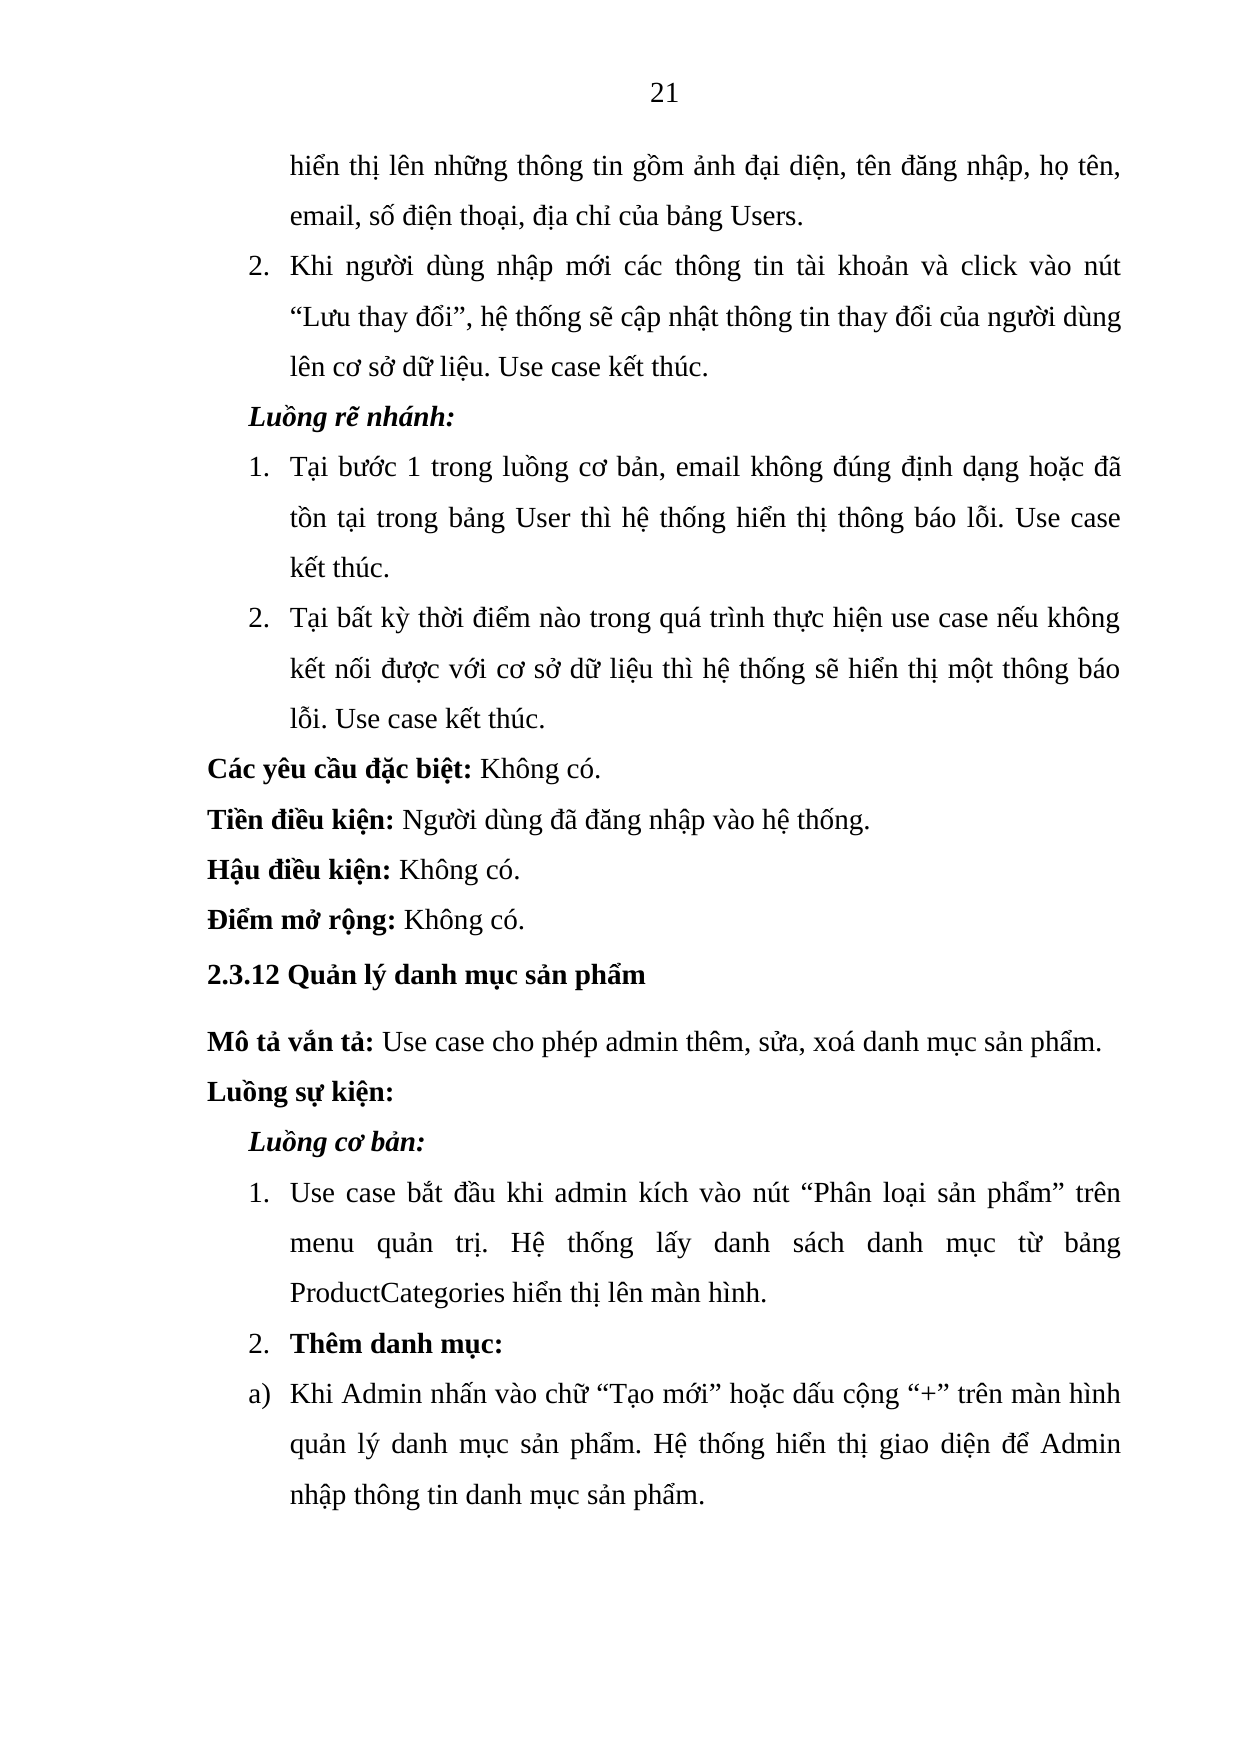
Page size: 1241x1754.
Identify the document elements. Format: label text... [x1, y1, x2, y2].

list Khi Admin nhấn vào chữ “Tạo mới” hoặc dấu cộng “+” trên màn hình quản lý danh mục sản phẩm. Hệ thống hiển thị giao diện để Admin nhập thông tin danh mục sản phẩm. [248, 1376, 1122, 1510]
list Tại bước 1 trong luồng cơ bản, email không đúng định dạng hoặc đã tồn tại trong bảng User thì hệ thống hiển thị thông báo lỗi. Use case kết thúc. [248, 449, 1122, 584]
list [248, 148, 1122, 232]
text Tiền điều kiện: Người dùng đã đăng nhập vào hệ thống. [207, 802, 1122, 835]
text Luồng rẽ nhánh: [248, 399, 1122, 433]
list Tại bất kỳ thời điểm nào trong quá trình thực hiện use case nếu không kết nối được với cơ sở dữ liệu thì hệ thống sẽ hiển thị một thông báo lỗi. Use case kết thúc. [248, 601, 1122, 735]
text Luồng cơ bản: [248, 1124, 1122, 1158]
text Điểm mở rộng: Không có. [207, 902, 1122, 936]
subtitle Quản lý danh mục sản phẩm [207, 957, 1122, 990]
list Use case bắt đầu khi admin kích vào nút “Phân loại sản phẩm” trên menu quản trị. Hệ thống lấy danh sách danh mục từ bảng ProductCategories hiển thị lên màn hình. [248, 1175, 1122, 1309]
text Hậu điều kiện: Không có. [207, 852, 1122, 886]
list Thêm danh mục: [248, 1326, 1122, 1359]
text Các yêu cầu đặc biệt: Không có. [207, 751, 1122, 785]
text Mô tả vắn tả: Use case cho phép admin thêm, sửa, xoá danh mục sản phẩm. [207, 1024, 1122, 1057]
text Luồng sự kiện: [207, 1074, 1122, 1108]
list Khi người dùng nhập mới các thông tin tài khoản và click vào nút “Lưu thay đổi”, hệ thống sẽ cập nhật thông tin thay đổi của người dùng lên cơ sở dữ liệu. Use case kết thúc. [248, 248, 1122, 382]
